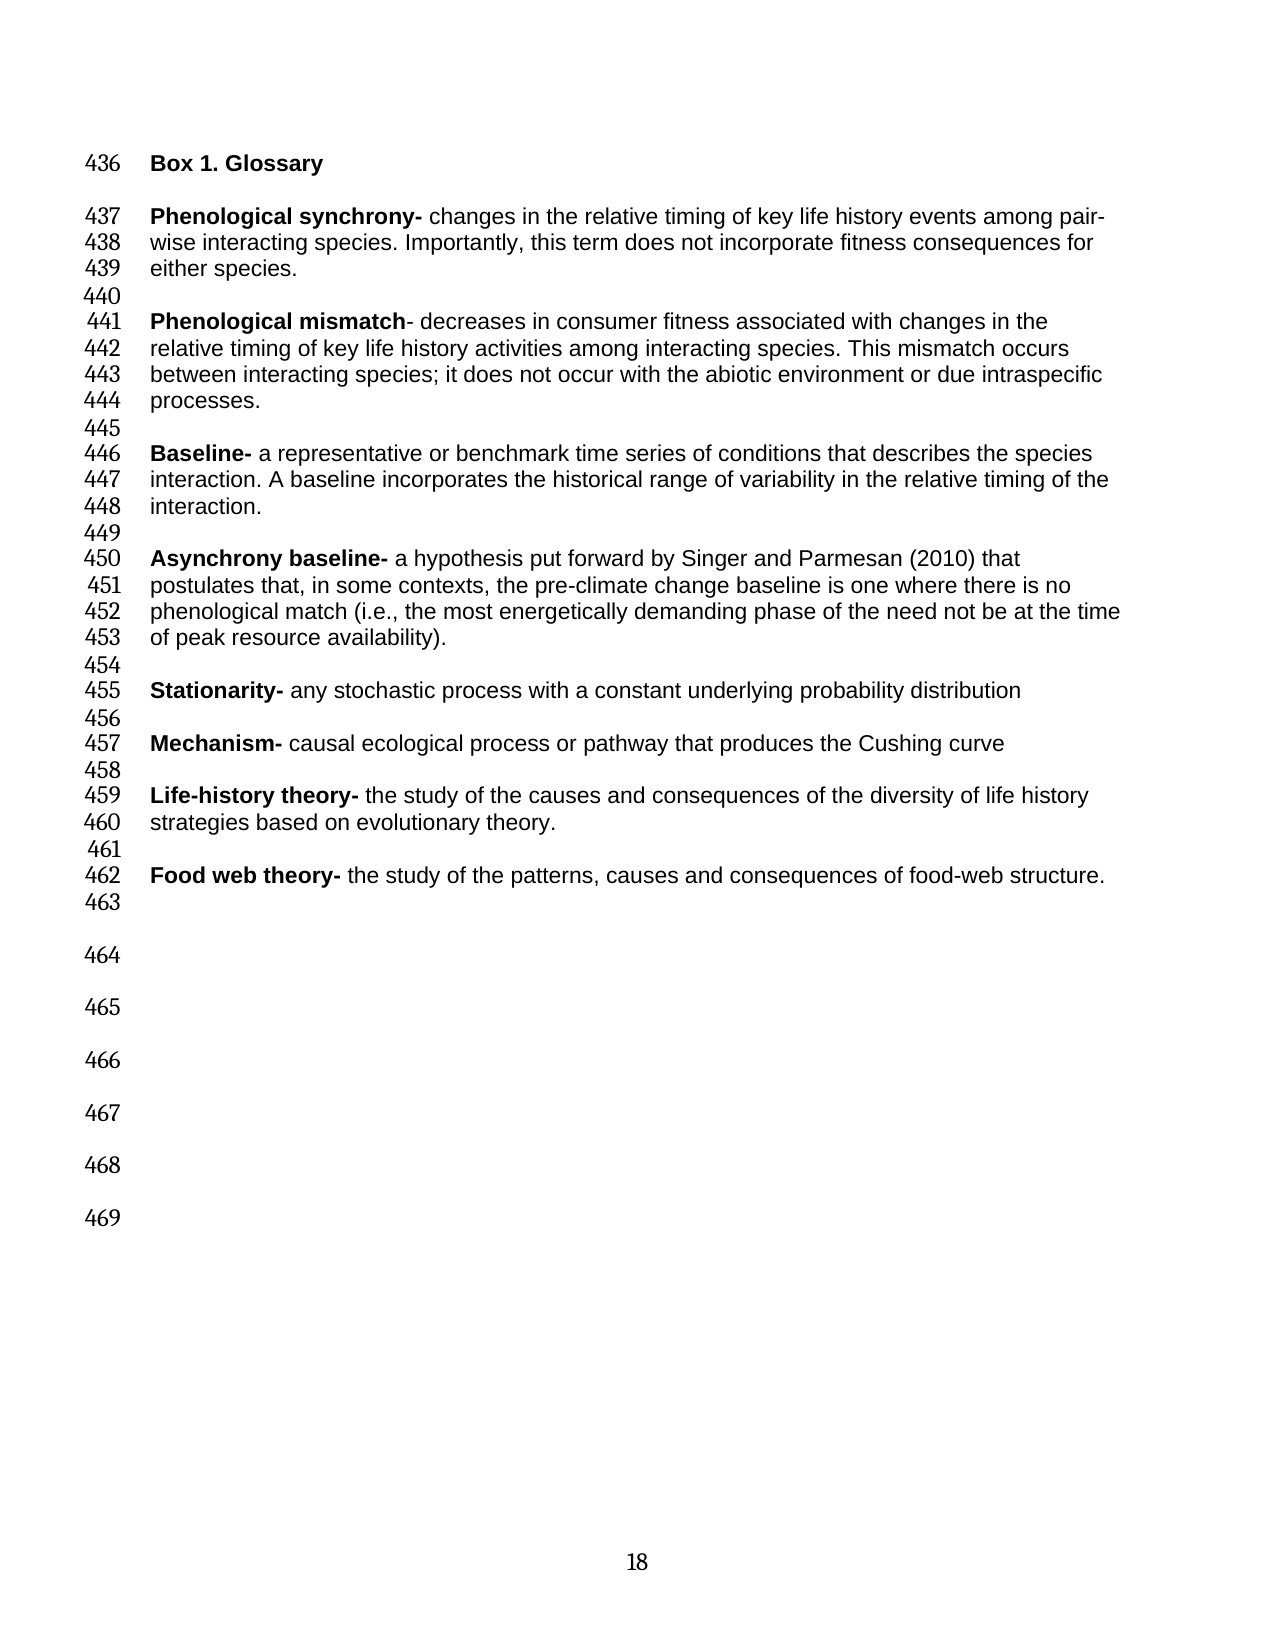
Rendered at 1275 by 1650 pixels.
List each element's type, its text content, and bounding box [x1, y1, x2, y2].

text Stationarity- any stochastic process with a constant underlying probability distribution [150, 677, 1125, 703]
text Phenological synchrony- changes in the relative timing of key life history among pair-wise interacting species. Importantly, this term does not incorporate fitness consequences for either species. [150, 203, 1125, 282]
text Asynchrony baseline- a hypothesis put forward by Singer and armesan (2010) that postulates that in some contexts the pre-climate change baseline is one where there is no phenological match (the most energetically demanding phase of the peak resource availability). [150, 545, 1125, 651]
text Mechanism- causal ecological process or pathway that produces the Cushing curve [150, 730, 1125, 756]
text Food web theory- the study of the patterns, causes and consequences of food-web structure. [150, 862, 1125, 888]
text Baseline- a representative or benchmark time series of conditions that describe the species interaction. A baseline incorporates the historical range of variability in the relative timing of the interaction. [150, 440, 1125, 519]
text Box 1. Glossary [150, 150, 1125, 176]
text Phenological mismatch- decreases in consumer fitness associated with changes in the relative timing of key life history activities among interacting species. his mismatch occurs between interacting species not with the abiotic environment or due intraspecific processes. [150, 308, 1125, 413]
text Life-history theory- the study of the causes and consequences of the diversity of life history strategies based on evolutionary theory. [150, 782, 1125, 835]
